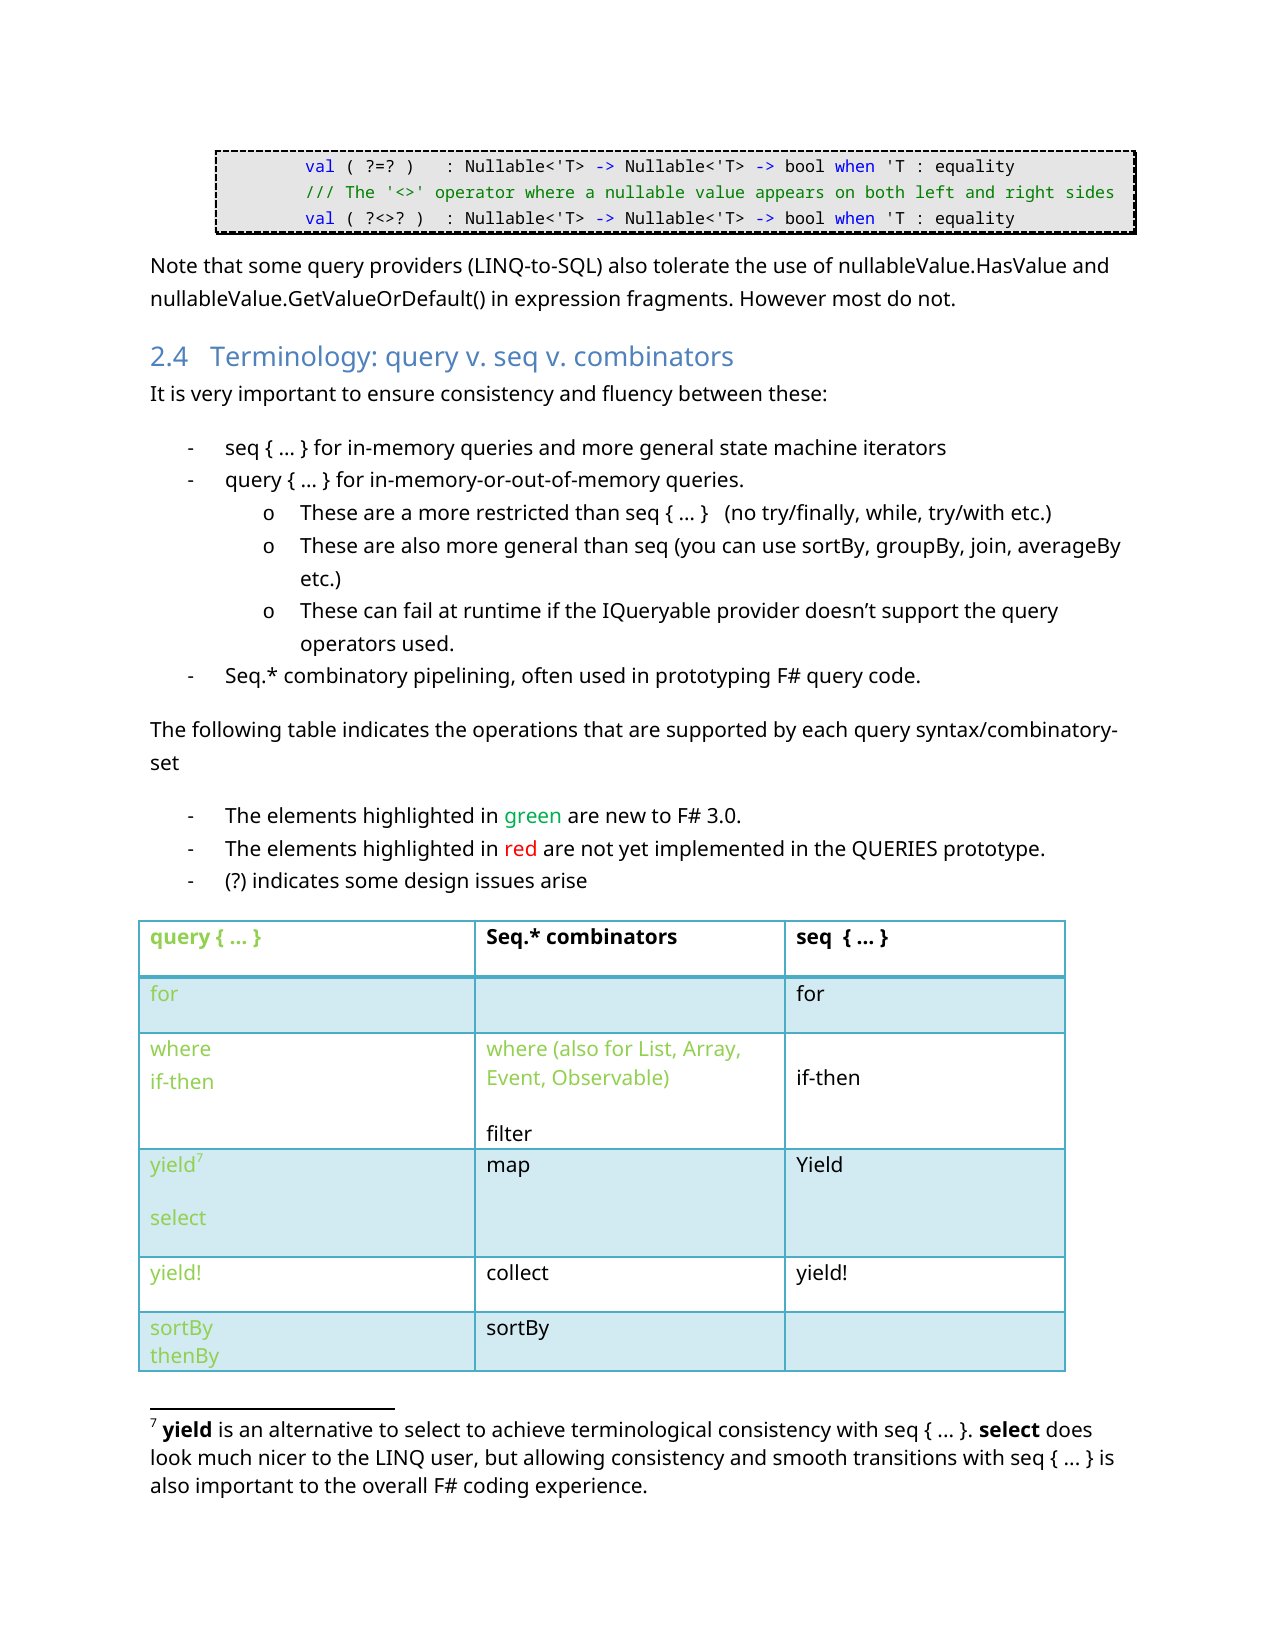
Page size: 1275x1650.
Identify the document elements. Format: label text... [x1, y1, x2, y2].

table_header query { … } [140, 922, 474, 974]
text val ( ?=? ) : Nullable<'T> -> Nullable<'T> -> bool when 'T : equality [214, 150, 1135, 176]
list The elements highlighted in red are not yet implemented in the QUERIES prototype. [187, 834, 1125, 862]
list Seq.* combinatory pipelining, often used in prototyping F# query code. [187, 662, 1125, 690]
text It is very important to ensure consistency and fluency between these: [150, 379, 1125, 408]
table_cell collect [476, 1258, 784, 1311]
table_cell sortBy thenBy [140, 1313, 474, 1370]
table_cell for [140, 979, 474, 1032]
table_cell sortBy [476, 1313, 784, 1370]
table_cell Yield [786, 1150, 1064, 1256]
list These are also more general than seq (you can use sortBy, groupBy, join, averageBy etc.) [262, 531, 1125, 592]
table_cell [476, 979, 784, 1032]
table_cell where (also for List, Array, Event, Observable) filter [476, 1034, 784, 1148]
list These are a more restricted than seq { … } (no try/finally, while, try/with etc.) [262, 498, 1125, 527]
table_cell where if-then [140, 1034, 474, 1148]
list (?) indicates some design issues arise [187, 866, 1125, 895]
table_cell yield! [786, 1258, 1064, 1311]
table_cell for [786, 979, 1064, 1032]
list query { … } for in-memory-or-out-of-memory queries. [187, 466, 1125, 494]
subtitle Terminology: query v. seq v. combinators [150, 337, 1125, 374]
list seq { … } for in-memory queries and more general state machine iterators [187, 433, 1125, 461]
list The elements highlighted in green are new to F# 3.0. [187, 801, 1125, 829]
table_header seq { … } [786, 922, 1064, 974]
table_cell yield select [140, 1150, 474, 1256]
table_header Seq.* combinators [476, 922, 784, 974]
table_cell map [476, 1150, 784, 1256]
table_cell yield! [140, 1258, 474, 1311]
table_cell if-then [786, 1034, 1064, 1148]
text /// The '<>' operator where a nullable value appears on both left and right sides [214, 176, 1135, 202]
list These can fail at runtime if the IQueryable provider doesn’t support the query operators used. [262, 596, 1125, 657]
text Note that some query providers (LINQ-to-SQL) also tolerate the use of nullableValue.HasValue and nullableValue.GetValueOrDefault() in expression fragments. However most do not. [150, 251, 1125, 312]
text val ( ?<>? ) : Nullable<'T> -> Nullable<'T> -> bool when 'T : equality [214, 202, 1135, 233]
table_cell [786, 1313, 1064, 1370]
text The following table indicates the operations that are supported by each query syntax/combinatory-set [150, 715, 1125, 776]
